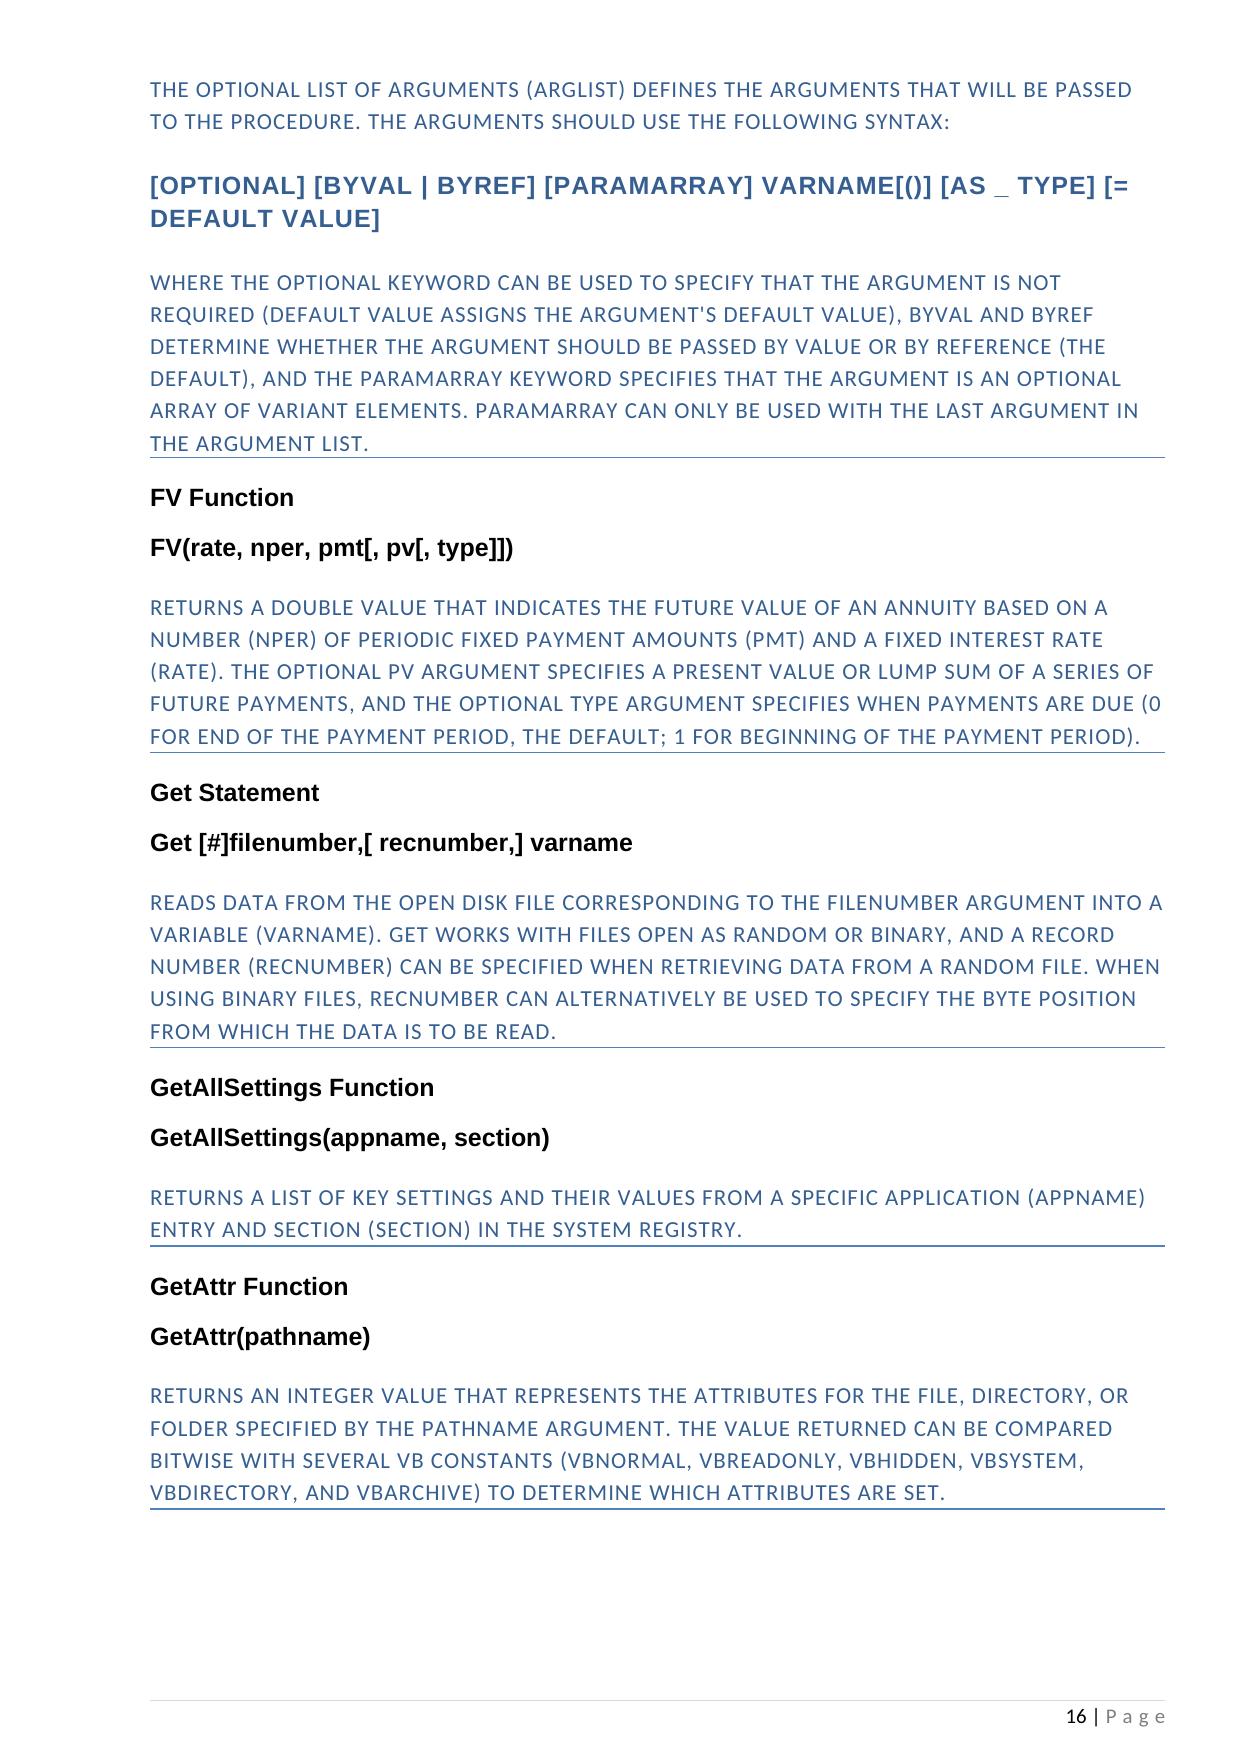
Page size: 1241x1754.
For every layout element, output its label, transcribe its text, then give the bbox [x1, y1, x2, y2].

subtitle The optional list of arguments (arglist) defines the arguments that will be passed to the procedure. The arguments should use the following syntax: [150, 75, 1165, 135]
subtitle Reads data from the open disk file corresponding to the filenumber argument into a variable (varname). Get works with files open as Random or Binary, and a record number (recnumber) can be specified when retrieving data from a Random file. When using Binary files, recnumber can alternatively be used to specify the byte position from which the data is to be read. [150, 888, 1165, 1047]
text Get Statement [150, 778, 1165, 807]
text GetAllSettings Function [150, 1073, 1165, 1102]
subtitle Returns a list of key settings and their values from a specific application (appname) entry and section (section) in the System Registry. [150, 1183, 1165, 1245]
subtitle where the Optional keyword can be used to specify that the argument is not required (default value assigns the argument's default value), ByVal and ByRef determine whether the argument should be passed by value or by reference (the default), and the ParamArray keyword specifies that the argument is an Optional array of Variant elements. ParamArray can only be used with the last argument in the argument list. [150, 268, 1165, 457]
text FV Function [150, 483, 1165, 512]
text FV(rate, nper, pmt[, pv[, type]]) [150, 533, 1165, 562]
subtitle Returns an Integer value that represents the attributes for the file, directory, or folder specified by the pathname argument. The value returned can be compared bitwise with several VB constants (vbNormal, vbReadOnly, vbHidden, vbSystem, vbDirectory, and vbArchive) to determine which attributes are set. [150, 1381, 1165, 1508]
text GetAttr(pathname) [150, 1321, 1165, 1350]
text GetAllSettings(appname, section) [150, 1123, 1165, 1152]
text Get [#]filenumber,[ recnumber,] varname [150, 828, 1165, 857]
text GetAttr Function [150, 1272, 1165, 1301]
subtitle [Optional] [ByVal | ByRef] [ParamArray] varname[()] [As _ type] [= default value] [150, 171, 1165, 232]
subtitle Returns a Double value that indicates the future value of an annuity based on a number (nper) of periodic fixed payment amounts (pmt) and a fixed interest rate (rate). The optional pv argument specifies a present value or lump sum of a series of future payments, and the optional type argument specifies when payments are due (0 for end of the payment period, the default; 1 for beginning of the payment period). [150, 593, 1165, 752]
